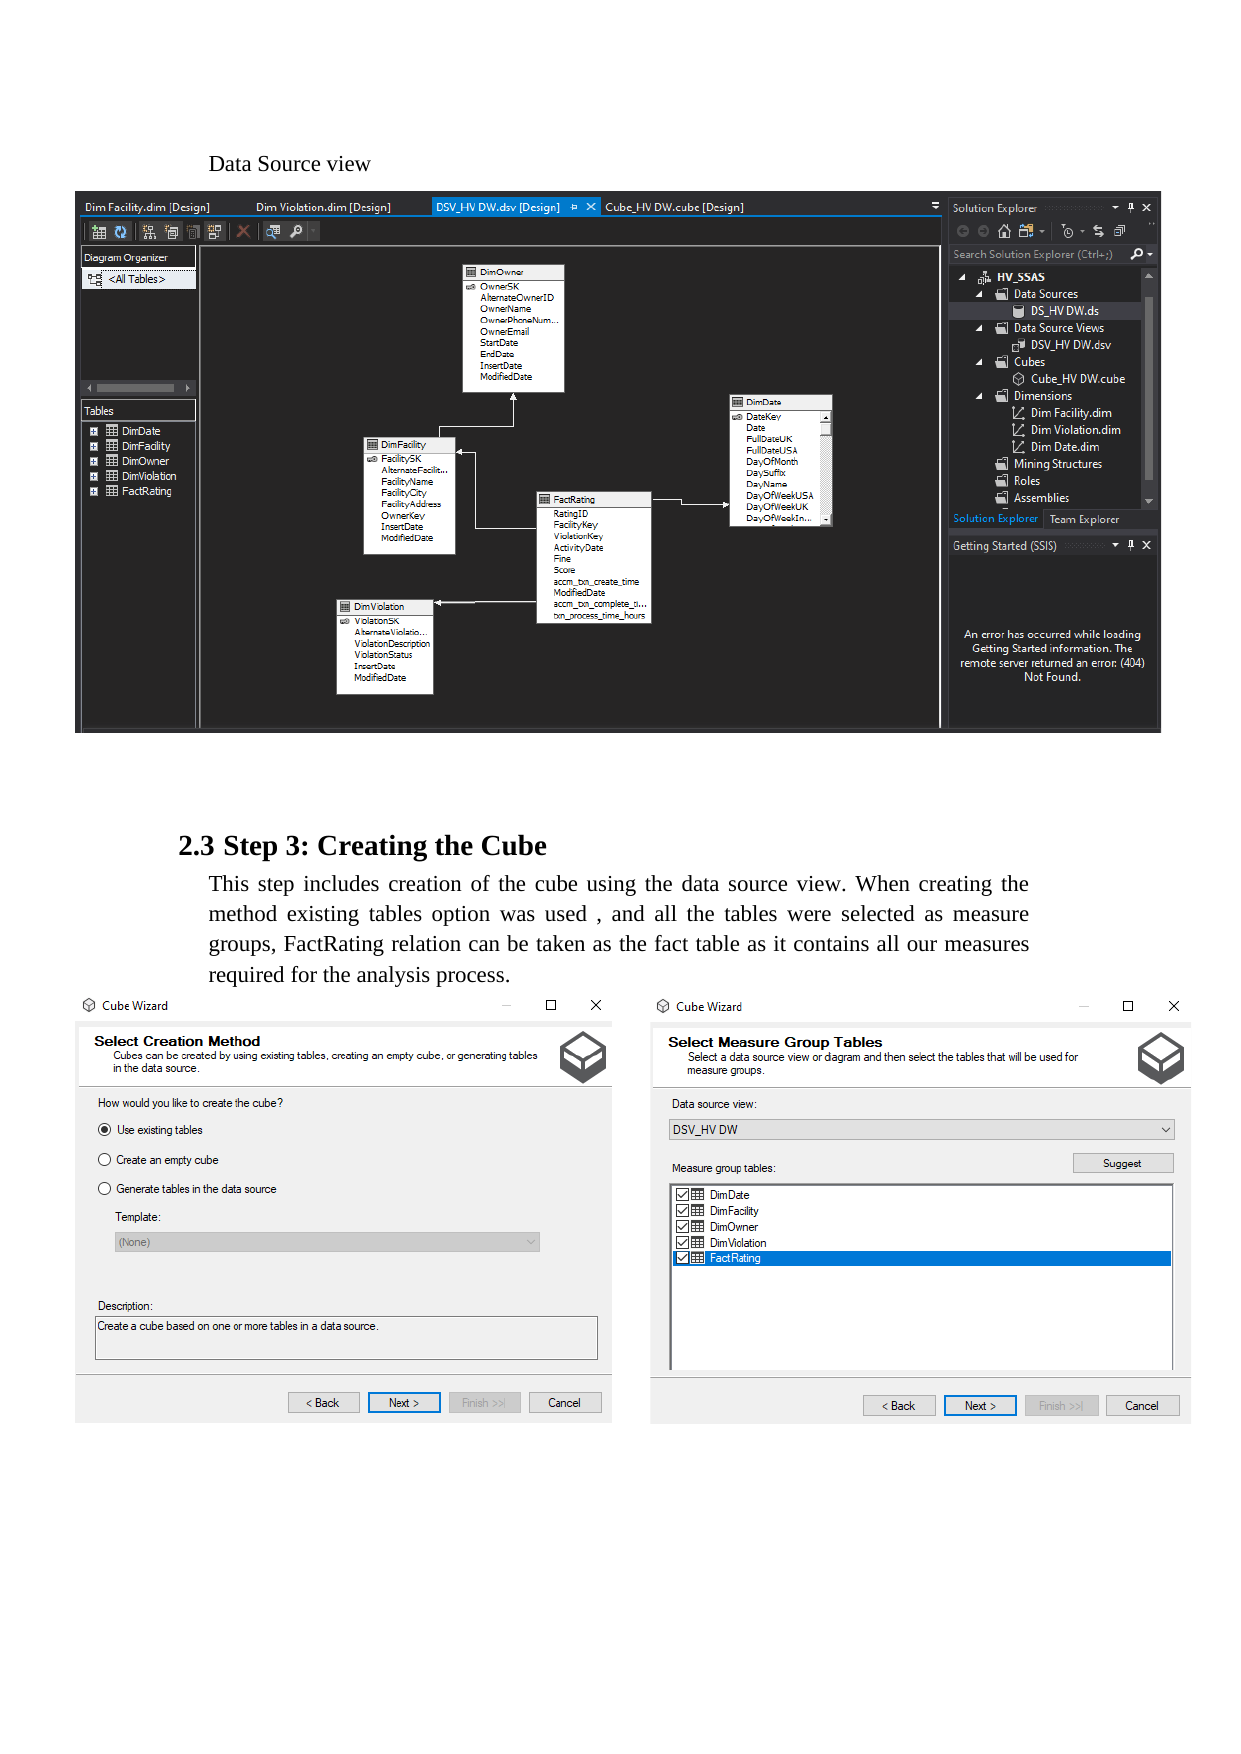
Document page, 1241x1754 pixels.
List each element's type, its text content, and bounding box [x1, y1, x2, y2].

picture [650, 993, 1192, 1424]
text This step includes creation of the cube using the data source view. When creating the method existing tables option was used , and all the tables were selected as measure groups, FactRating relation can be taken as the fact table as it contains all our measures required for the analysis process. [208, 870, 1031, 987]
text Data Source view [208, 150, 1031, 176]
picture [75, 191, 1162, 733]
subtitle Step 3: Creating the Cube [178, 828, 1090, 862]
picture [75, 994, 612, 1423]
